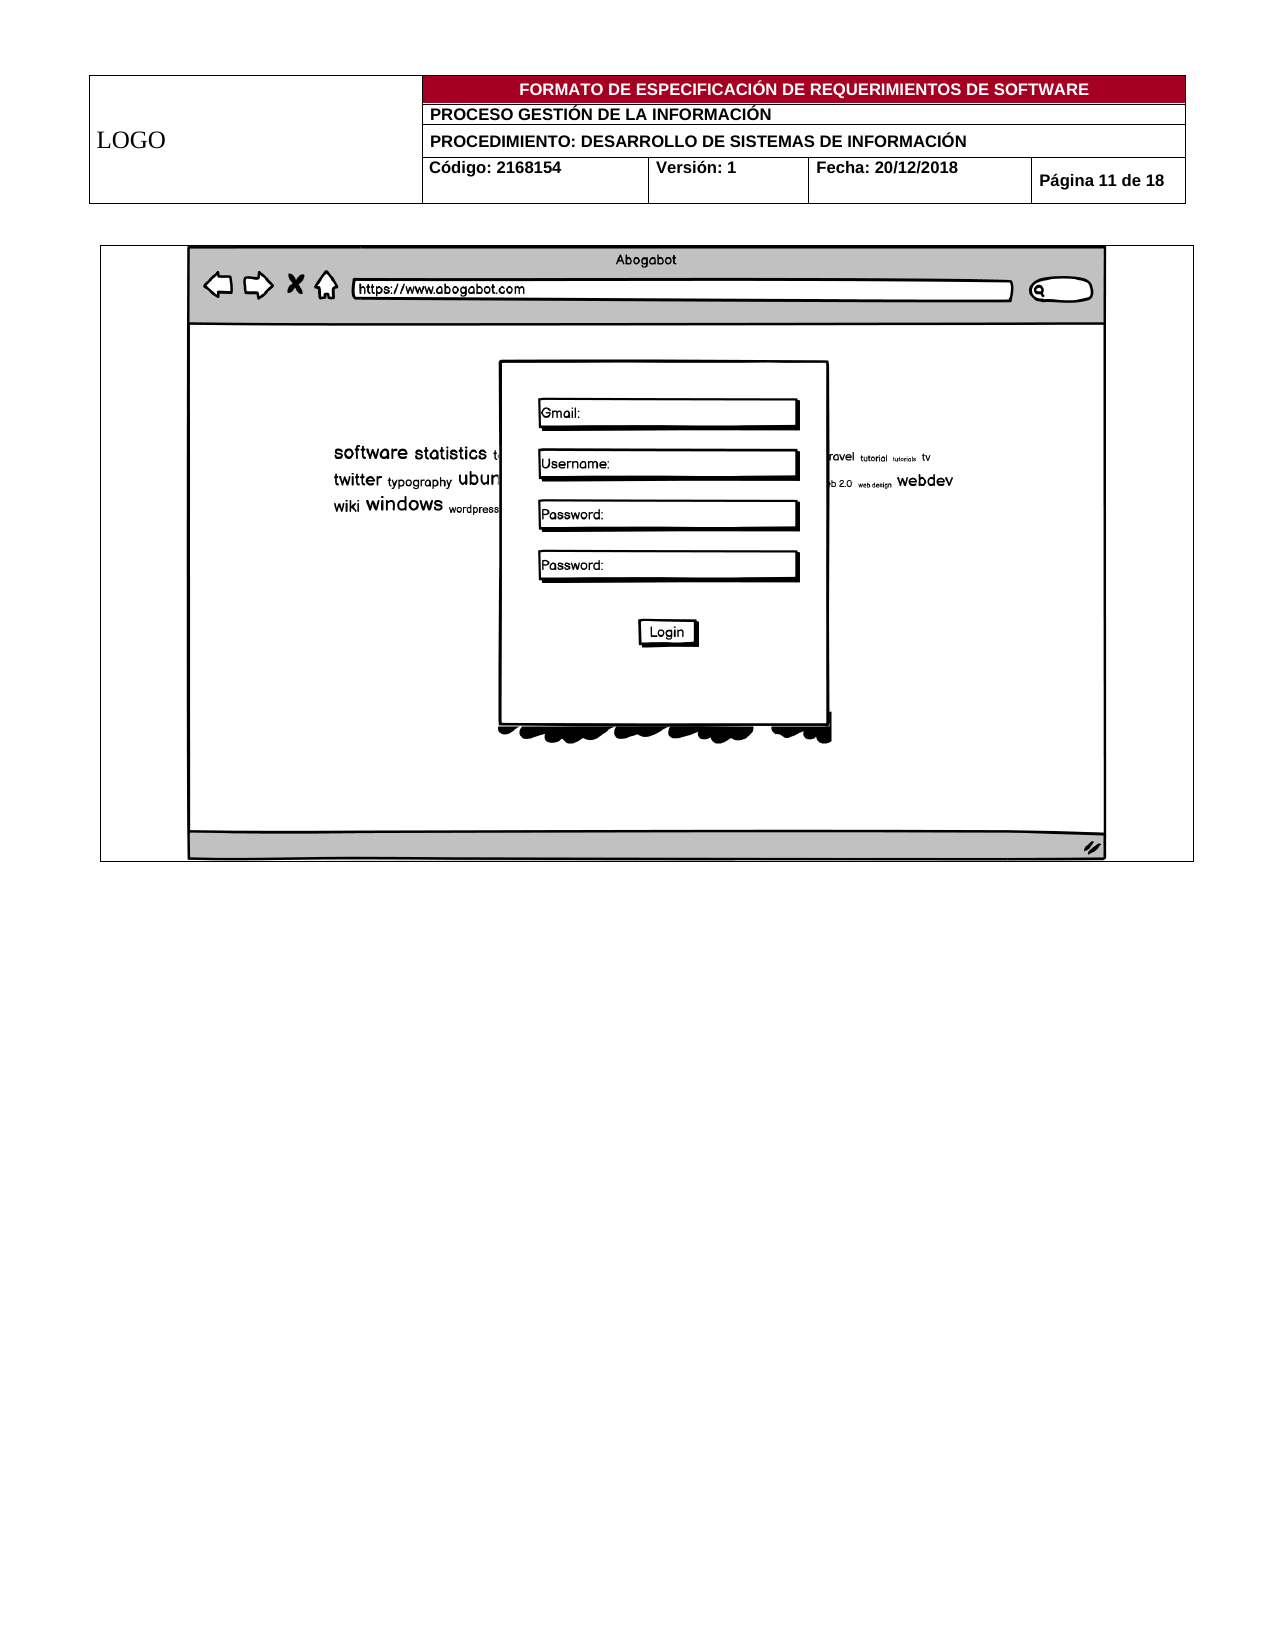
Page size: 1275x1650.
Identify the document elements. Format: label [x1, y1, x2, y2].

picture [186, 245, 1107, 861]
table_cell [101, 246, 186, 861]
table_cell [1107, 246, 1193, 861]
